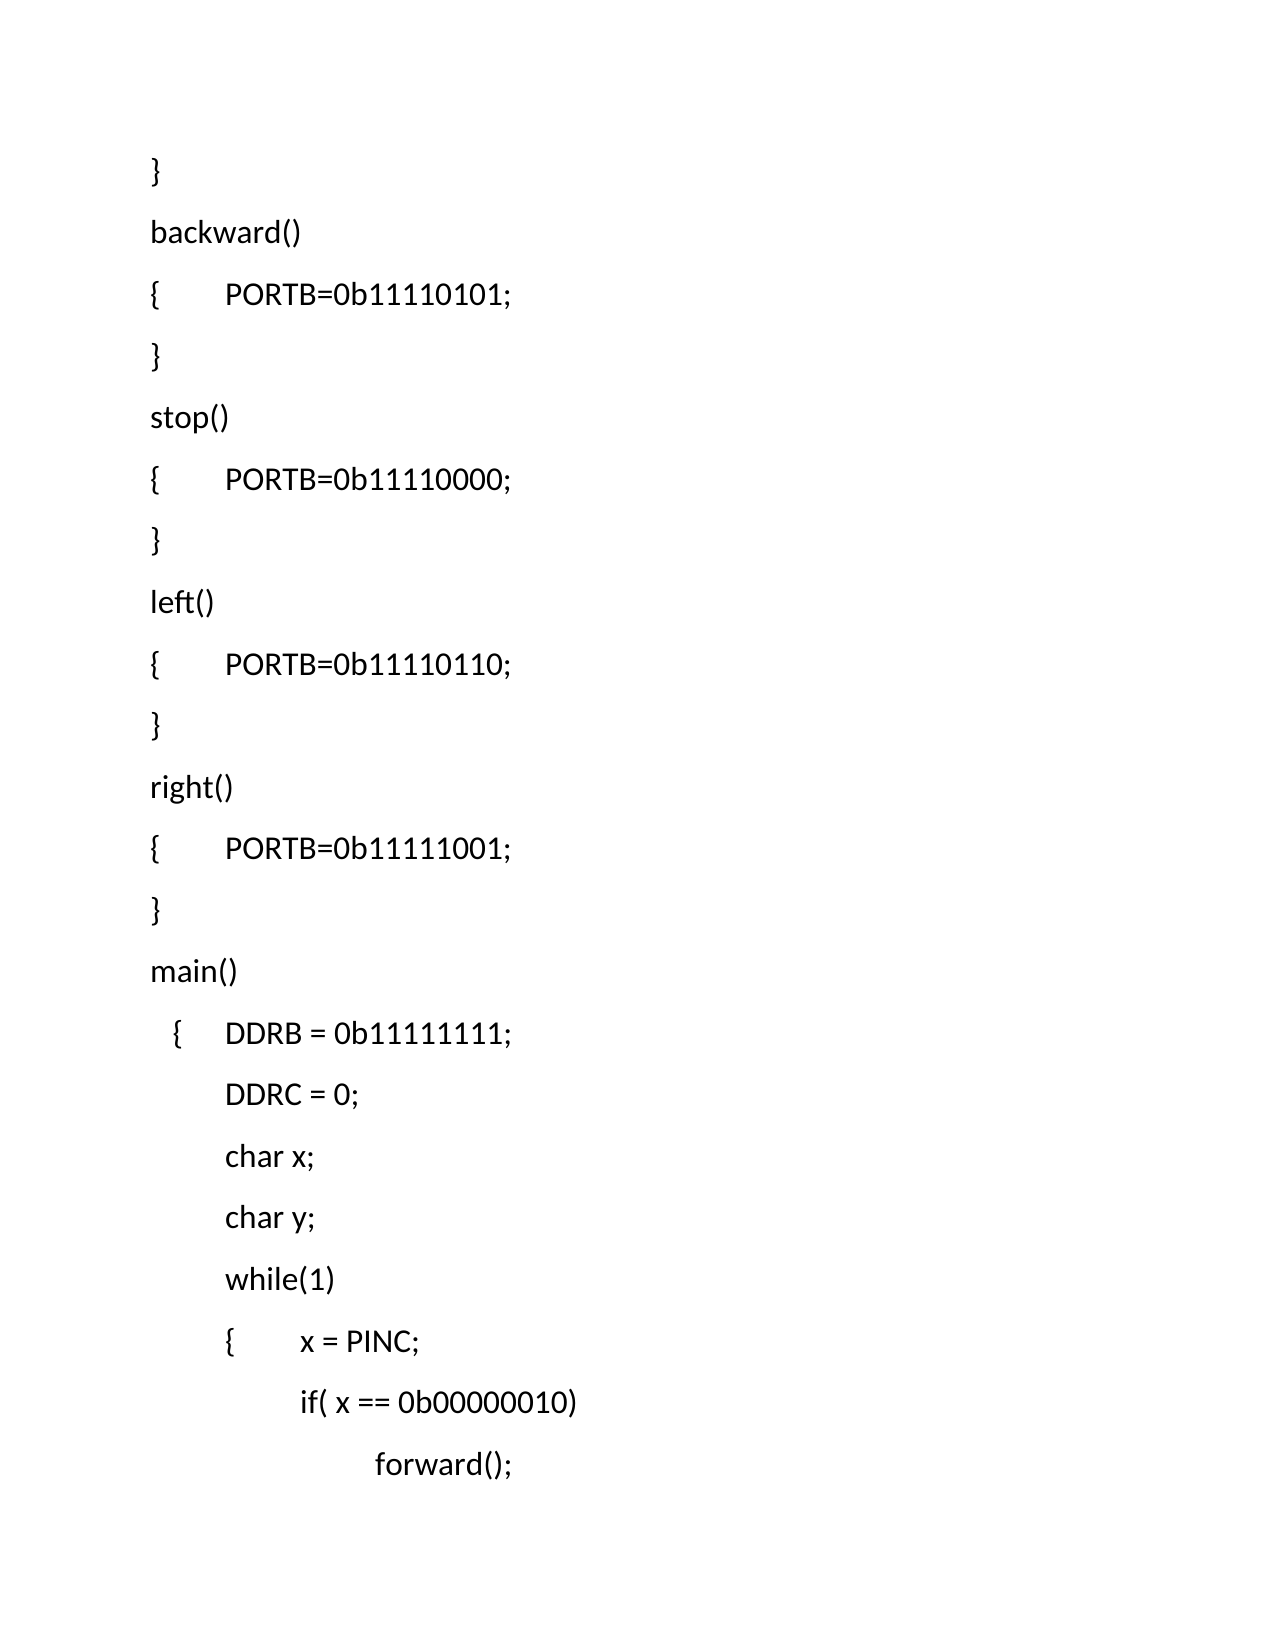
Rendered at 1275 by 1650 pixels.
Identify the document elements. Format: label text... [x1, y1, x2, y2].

text } [150, 335, 1125, 375]
text backward() [150, 212, 1125, 252]
text if( x == 0b00000010) [150, 1381, 1125, 1422]
text DDRC = 0; [150, 1073, 1125, 1114]
text { x = PINC; [150, 1320, 1125, 1360]
text forward(); [150, 1443, 1125, 1483]
text right() [150, 766, 1125, 806]
text while(1) [150, 1258, 1125, 1299]
text char x; [150, 1135, 1125, 1176]
text char y; [150, 1197, 1125, 1237]
text { PORTB=0b11110110; [150, 642, 1125, 683]
text main() [150, 950, 1125, 991]
text } [150, 889, 1125, 929]
text left() [150, 581, 1125, 622]
text { PORTB=0b11110000; [150, 458, 1125, 498]
text { PORTB=0b11110101; [150, 273, 1125, 314]
text } [150, 150, 1125, 191]
text stop() [150, 396, 1125, 437]
text { DDRB = 0b11111111; [150, 1012, 1125, 1053]
text { PORTB=0b11111001; [150, 827, 1125, 868]
text } [150, 704, 1125, 745]
text } [150, 519, 1125, 560]
